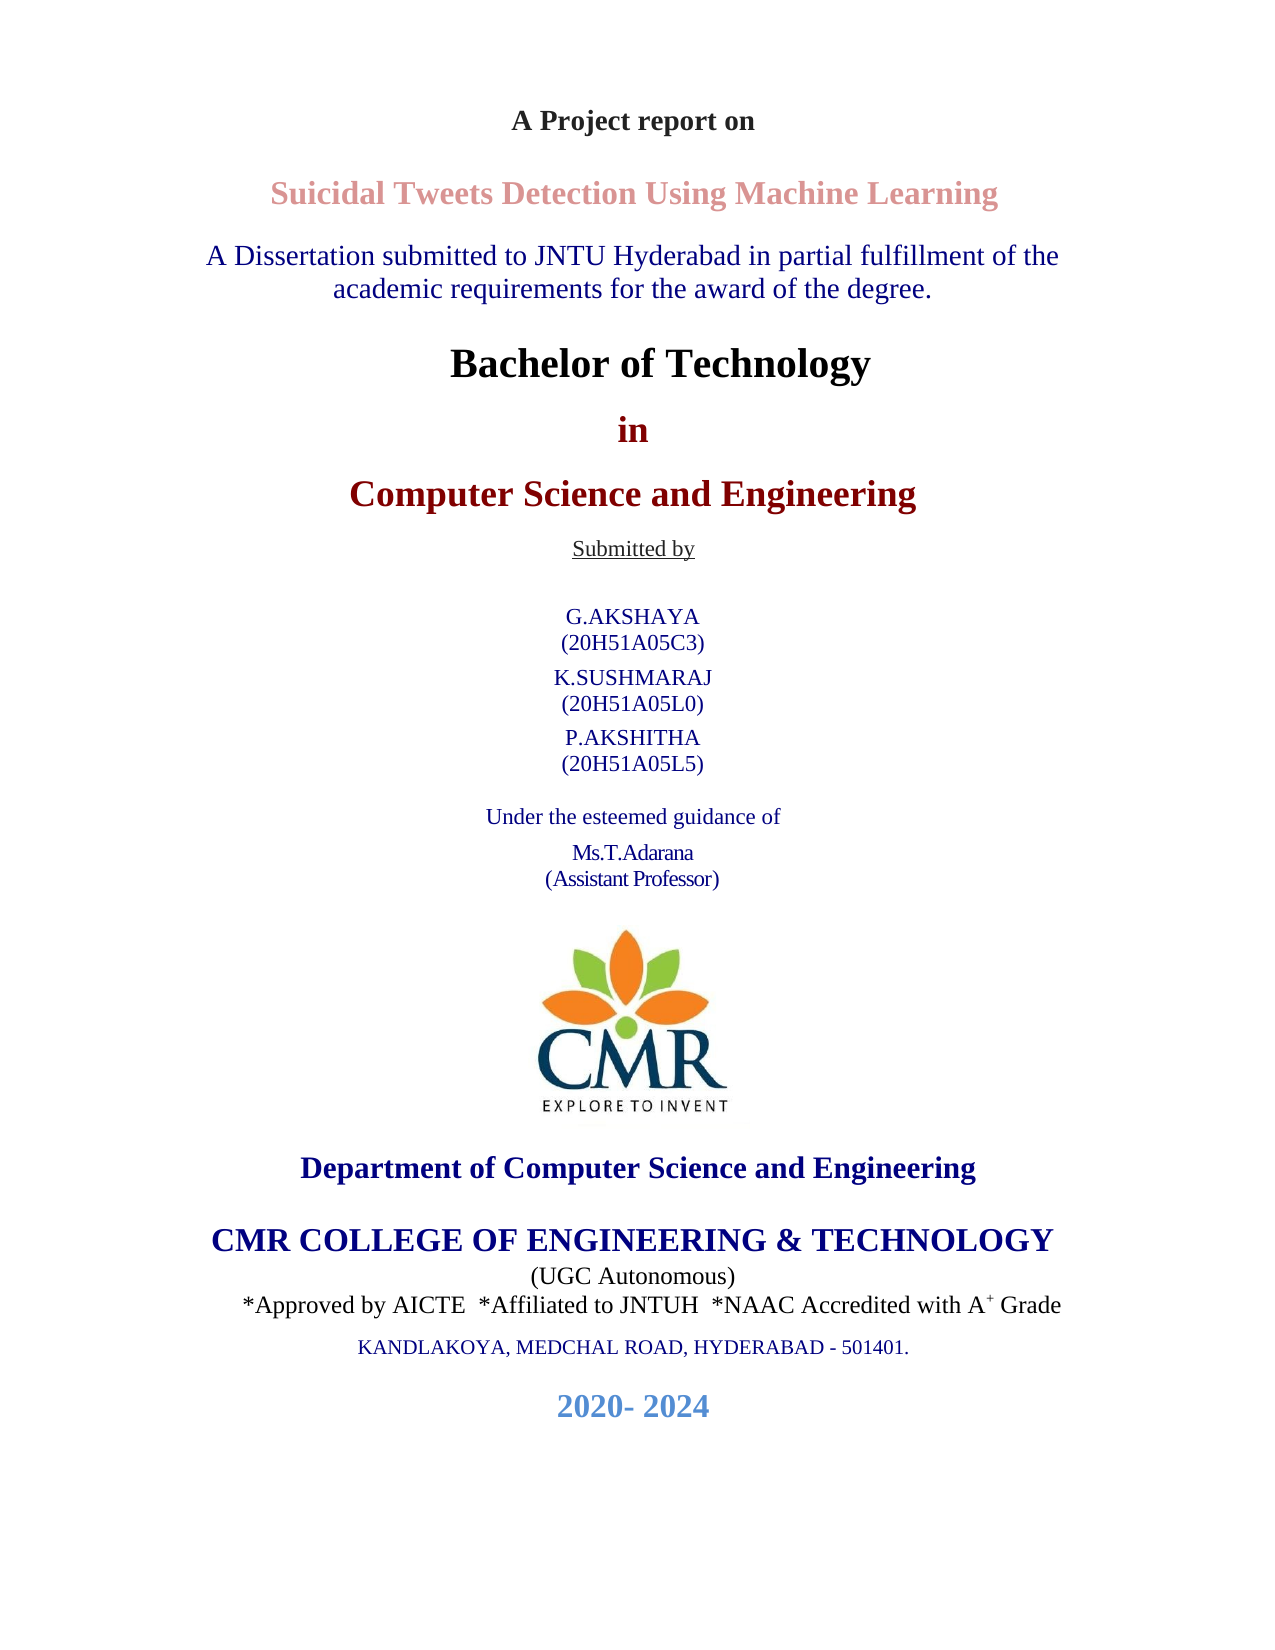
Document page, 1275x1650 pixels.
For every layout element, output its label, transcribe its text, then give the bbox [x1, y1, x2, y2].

text Computer Science and Engineering [179, 471, 1086, 514]
text Under the esteemed guidance of [486, 803, 1244, 829]
text (20H51A05L0) [179, 690, 1086, 716]
list *Approved by AICTE *Affiliated to JNTUH *NAAC Accredited with A+ Grade [217, 1290, 1086, 1319]
text P.AKSHITHA [179, 725, 1086, 751]
text Department of Computer Science and Engineering [179, 1149, 1097, 1185]
subtitle A Dissertation submitted to JNTU Hyderabad in partial fulfillment of the academic requirements for the award of the degree. [179, 238, 1086, 305]
text Suicidal Tweets Detection Using Machine Learning [17, 173, 1244, 212]
text (UGC Autonomous) [179, 1261, 1086, 1290]
subtitle A Project report on [179, 103, 1087, 137]
text Ms.T.Adarana [486, 839, 1244, 865]
text CMR COLLEGE OF ENGINEERING & TECHNOLOGY [167, 1221, 1087, 1259]
text Bachelor of Technology [179, 339, 1142, 387]
text G.AKSHAYA [179, 604, 1086, 630]
text Submitted by [179, 535, 1087, 562]
subtitle 2020- 2024 [179, 1386, 1086, 1424]
text (20H51A05L5) [179, 751, 1086, 777]
text K.SUSHMARAJ [179, 664, 1086, 690]
text KANDLAKOYA, MEDCHAL ROAD, HYDERABAD - 501401. [179, 1336, 1087, 1359]
text in [179, 407, 1086, 451]
picture [528, 925, 750, 1129]
text (Assistant Professor) [486, 865, 778, 892]
text (20H51A05C3) [179, 630, 1086, 656]
